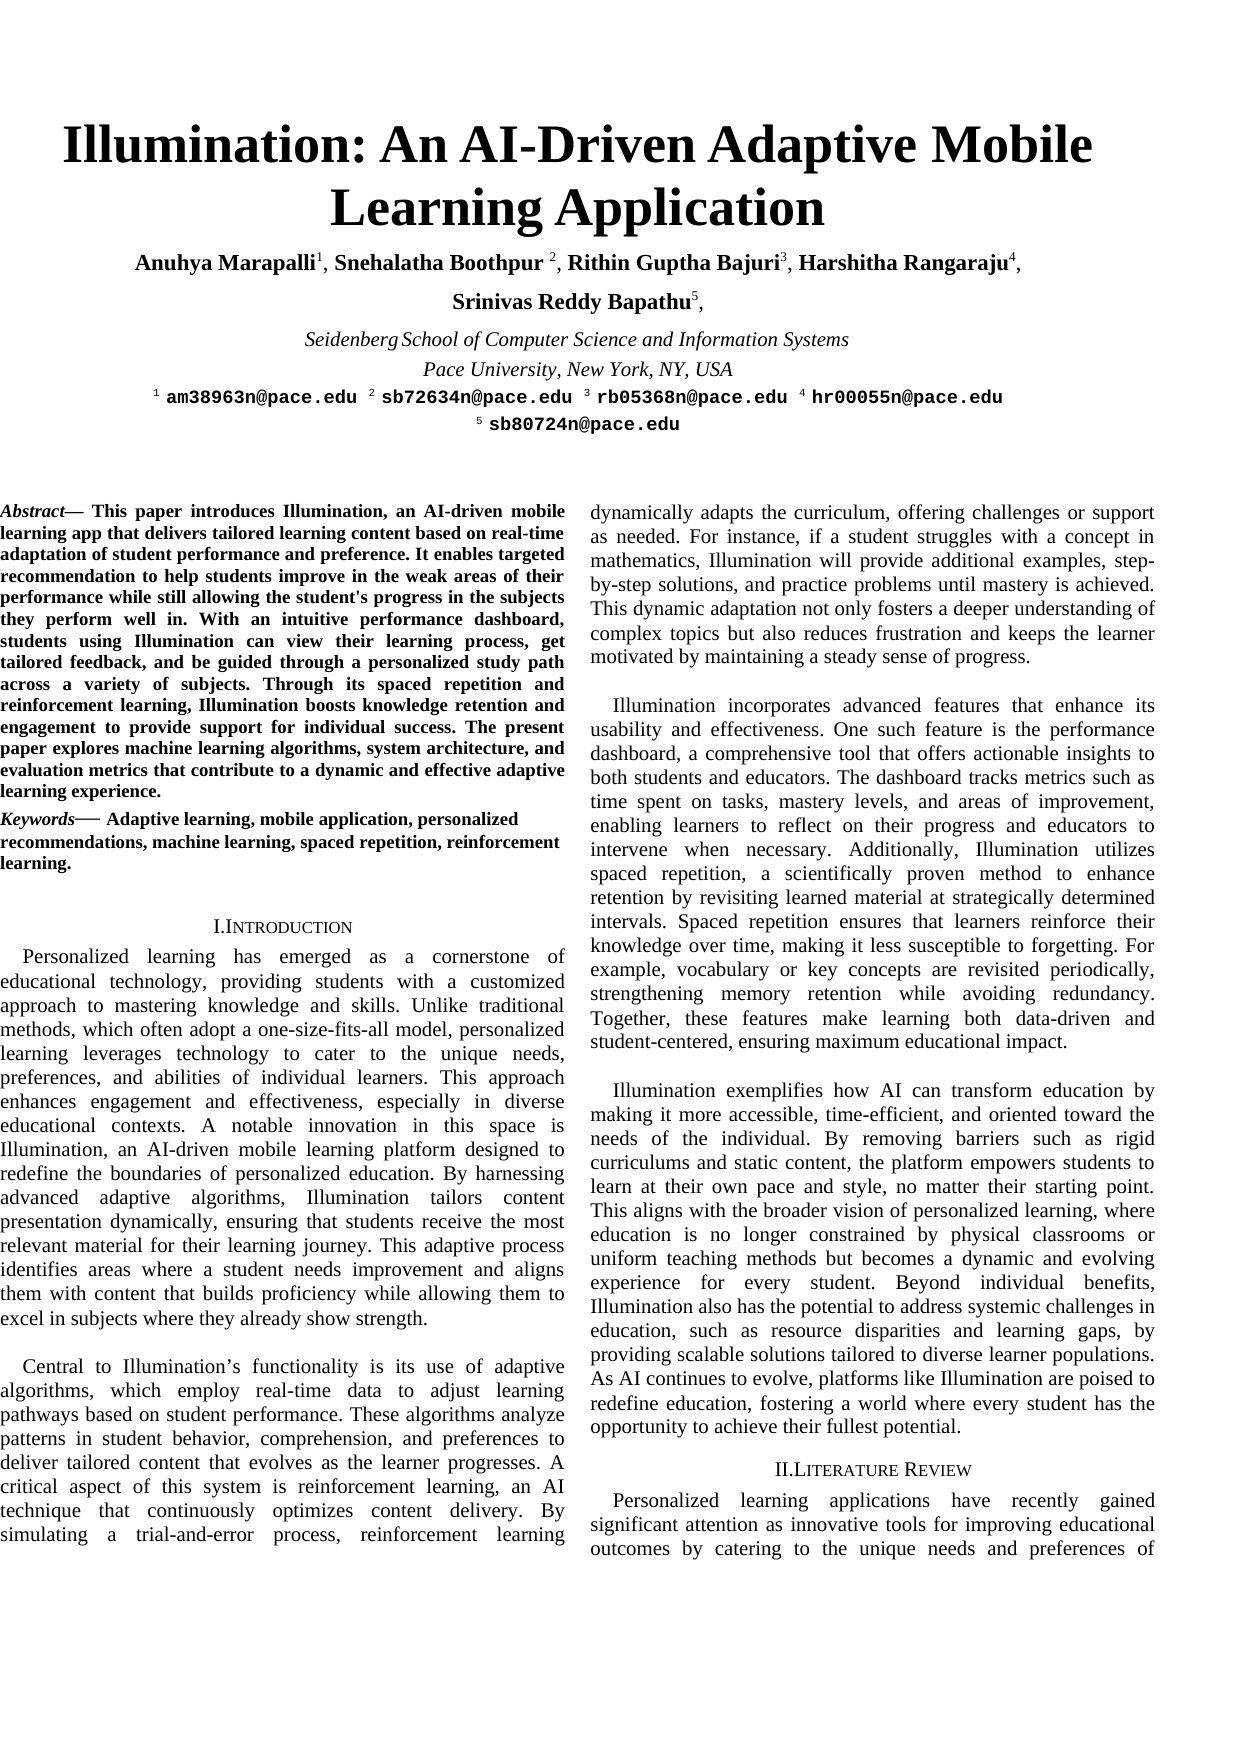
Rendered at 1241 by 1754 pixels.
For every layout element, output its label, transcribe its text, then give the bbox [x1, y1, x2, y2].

text Anuhya Marapalli1, Snehalatha Boothpur 2, Rithin Guptha Bajuri3, Harshitha Rangaraju4, [0, 249, 1156, 276]
text Personalized learning has emerged as a cornerstone of educational technology, providing students with a customized approach to mastering knowledge and skills. Unlike traditional methods, which often adopt a one-size-fits-all model, personalized learning leverages technology to cater to the unique needs, preferences, and abilities of individual learners. This approach enhances engagement and effectiveness, especially in diverse educational contexts. A notable innovation in this space is Illumination, an AI-driven mobile learning platform designed to redefine the boundaries of personalized education. By harnessing advanced adaptive algorithms, Illumination tailors content presentation dynamically, ensuring that students receive the most relevant material for their learning journey. This adaptive process identifies areas where a student needs improvement and aligns them with content that builds proficiency while allowing them to excel in subjects where they already show strength. [0, 944, 565, 1329]
text Keywords— Adaptive learning, mobile application, personalized recommendations, machine learning, spaced repetition, reinforcement learning. [0, 802, 565, 874]
subtitle Literature Review [590, 1457, 1156, 1481]
text 1 am38963n@pace.edu 2 sb72634n@pace.edu 3 rb05368n@pace.edu 4 hr00055n@pace.edu [0, 388, 1156, 409]
text Srinivas Reddy Bapathu5, [0, 288, 1156, 314]
text 5 sb80724n@pace.edu [0, 415, 1156, 436]
text Pace University, New York, NY, USA [0, 357, 1156, 381]
text Central to Illumination’s functionality is its use of adaptive algorithms, which employ real-time data to adjust learning pathways based on student performance. These algorithms analyze patterns in student behavior, comprehension, and preferences to deliver tailored content that evolves as the learner progresses. A critical aspect of this system is reinforcement learning, an AI technique that continuously optimizes content delivery. By simulating a trial-and-error process, reinforcement learning dynamically adapts the curriculum, offering challenges or support as needed. For instance, if a student struggles with a concept in mathematics, Illumination will provide additional examples, step-by-step solutions, and practice problems until mastery is achieved. This dynamic adaptation not only fosters a deeper understanding of complex topics but also reduces frustration and keeps the learner motivated by maintaining a steady sense of progress. [590, 500, 1156, 668]
text Illumination exemplifies how AI can transform education by making it more accessible, time-efficient, and oriented toward the needs of the individual. By removing barriers such as rigid curriculums and static content, the platform empowers students to learn at their own pace and style, no matter their starting point. This aligns with the broader vision of personalized learning, where education is no longer constrained by physical classrooms or uniform teaching methods but becomes a dynamic and evolving experience for every student. Beyond individual benefits, Illumination also has the potential to address systemic challenges in education, such as resource disparities and learning gaps, by providing scalable solutions tailored to diverse learner populations. As AI continues to evolve, platforms like Illumination are poised to redefine education, fostering a world where every student has the opportunity to achieve their fullest potential. [590, 1078, 1156, 1438]
title Illumination: An AI-Driven Adaptive Mobile Learning Application [0, 112, 1156, 237]
subtitle Introduction [0, 914, 565, 938]
text Seidenberg School of Computer Science and Information Systems [0, 327, 1156, 351]
text Central to Illumination’s functionality is its use of adaptive algorithms, which employ real-time data to adjust learning pathways based on student performance. These algorithms analyze patterns in student behavior, comprehension, and preferences to deliver tailored content that evolves as the learner progresses. A critical aspect of this system is reinforcement learning, an AI technique that continuously optimizes content delivery. By simulating a trial-and-error process, reinforcement learning dynamically adapts the curriculum, offering challenges or support as needed. For instance, if a student struggles with a concept in mathematics, Illumination will provide additional examples, step-by-step solutions, and practice problems until mastery is achieved. This dynamic adaptation not only fosters a deeper understanding of complex topics but also reduces frustration and keeps the learner motivated by maintaining a steady sense of progress. [0, 1353, 565, 1546]
text Abstract— This paper introduces Illumination, an AI-driven mobile learning app that delivers tailored learning content based on real-time adaptation of student performance and preference. It enables targeted recommendation to help students improve in the weak areas of their performance while still allowing the student's progress in the subjects they perform well in. With an intuitive performance dashboard, students using Illumination can view their learning process, get tailored feedback, and be guided through a personalized study path across a variety of subjects. Through its spaced repetition and reinforcement learning, Illumination boosts knowledge retention and engagement to provide support for individual success. The present paper explores machine learning algorithms, system architecture, and evaluation metrics that contribute to a dynamic and effective adaptive learning experience. [0, 500, 565, 802]
text Illumination incorporates advanced features that enhance its usability and effectiveness. One such feature is the performance dashboard, a comprehensive tool that offers actionable insights to both students and educators. The dashboard tracks metrics such as time spent on tasks, mastery levels, and areas of improvement, enabling learners to reflect on their progress and educators to intervene when necessary. Additionally, Illumination utilizes spaced repetition, a scientifically proven method to enhance retention by revisiting learned material at strategically determined intervals. Spaced repetition ensures that learners reinforce their knowledge over time, making it less susceptible to forgetting. For example, vocabulary or key concepts are revisited periodically, strengthening memory retention while avoiding redundancy. Together, these features make learning both data-driven and student-centered, ensuring maximum educational impact. [590, 693, 1156, 1053]
